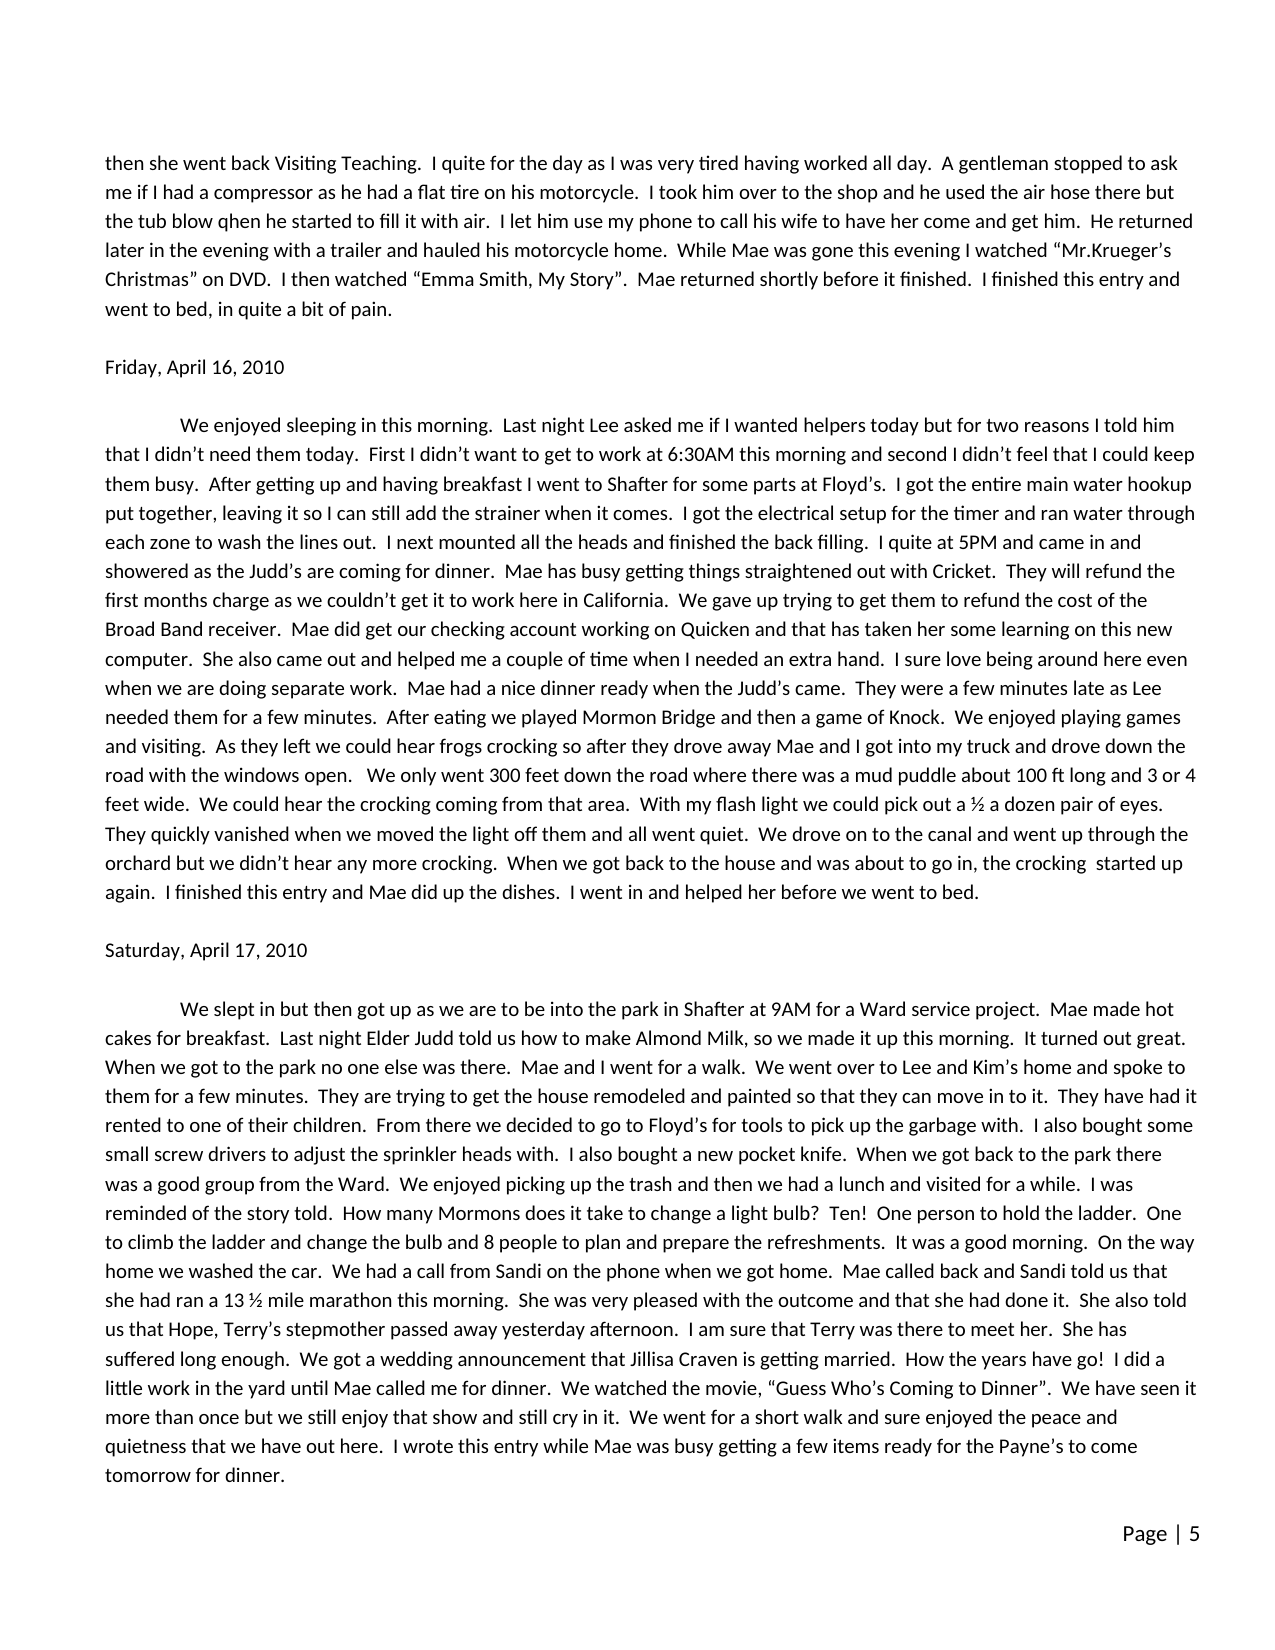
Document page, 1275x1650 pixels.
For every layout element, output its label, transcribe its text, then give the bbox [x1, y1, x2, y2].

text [105, 150, 1200, 321]
text We enjoyed sleeping in this morning. Last night Lee asked me if I wanted helpers today but for two reasons I told him that I didn’t need them today. First I didn’t want to get to work at 6:30AM this morning and second I didn’t feel that I could keep them busy. After getting up and having breakfast I went to Shafter for some parts at Floyd’s. I got the entire main water hookup put together, leaving it so I can still add the strainer when it comes. I got the electrical setup for the timer and ran water through each zone to wash the lines out. I next mounted all the heads and finished the back filling. I quite at 5PM and came in and showered as the Judd’s are coming for dinner. Mae has busy getting things straightened out with Cricket. They will refund the first months charge as we couldn’t get it to work here in California. We gave up trying to get them to refund the cost of the Broad Band receiver. Mae did get our checking account working on Quicken and that has taken her some learning on this new computer. She also came out and helped me a couple of time when I needed an extra hand. I sure love being around here even when we are doing separate work. Mae had a nice dinner ready when the Judd’s came. They were a few minutes late as Lee needed them for a few minutes. After eating we played Mormon Bridge and then a game of Knock. We enjoyed playing games and visiting. As they left we could hear frogs crocking so after they drove away Mae and I got into my truck and drove down the road with the windows open. We only went 300 feet down the road where there was a mud puddle about 100 ft long and 3 or 4 feet wide. We could hear the crocking coming from that area. With my flash light we could pick out a ½ a dozen pair of eyes. They quickly vanished when we moved the light off them and all went quiet. We drove on to the canal and went up through the orchard but we didn’t hear any more crocking. When we got back to the house and was about to go in, the crocking started up again. I finished this entry and Mae did up the dishes. I went in and helped her before we went to bed. [105, 412, 1200, 904]
text Friday, April 16, 2010 [105, 354, 1200, 379]
text Saturday, April 17, 2010 [105, 937, 1200, 963]
text We slept in but then got up as we are to be into the park in Shafter at 9AM for a Ward service project. Mae made hot cakes for breakfast. Last night Elder Judd told us how to make Almond Milk, so we made it up this morning. It turned out great. When we got to the park no one else was there. Mae and I went for a walk. We went over to Lee and Kim’s home and spoke to them for a few minutes. They are trying to get the house remodeled and painted so that they can move in to it. They have had it rented to one of their children. From there we decided to go to Floyd’s for tools to pick up the garbage with. I also bought some small screw drivers to adjust the sprinkler heads with. I also bought a new pocket knife. When we got back to the park there was a good group from the Ward. We enjoyed picking up the trash and then we had a lunch and visited for a while. I was reminded of the story told. How many Mormons does it take to change a light bulb? Ten! One person to hold the ladder. One to climb the ladder and change the bulb and 8 people to plan and prepare the refreshments. It was a good morning. On the way home we washed the car. We had a call from Sandi on the phone when we got home. Mae called back and Sandi told us that she had ran a 13 ½ mile marathon this morning. She was very pleased with the outcome and that she had done it. She also told us that Hope, Terry’s stepmother passed away yesterday afternoon. I am sure that Terry was there to meet her. She has suffered long enough. We got a wedding announcement that Jillisa Craven is getting married. How the years have go! I did a little work in the yard until Mae called me for dinner. We watched the movie, “Guess Who’s Coming to Dinner”. We have seen it more than once but we still enjoy that show and still cry in it. We went for a short walk and sure enjoyed the peace and quietness that we have out here. I wrote this entry while Mae was busy getting a few items ready for the Payne’s to come tomorrow for dinner. [105, 996, 1200, 1488]
